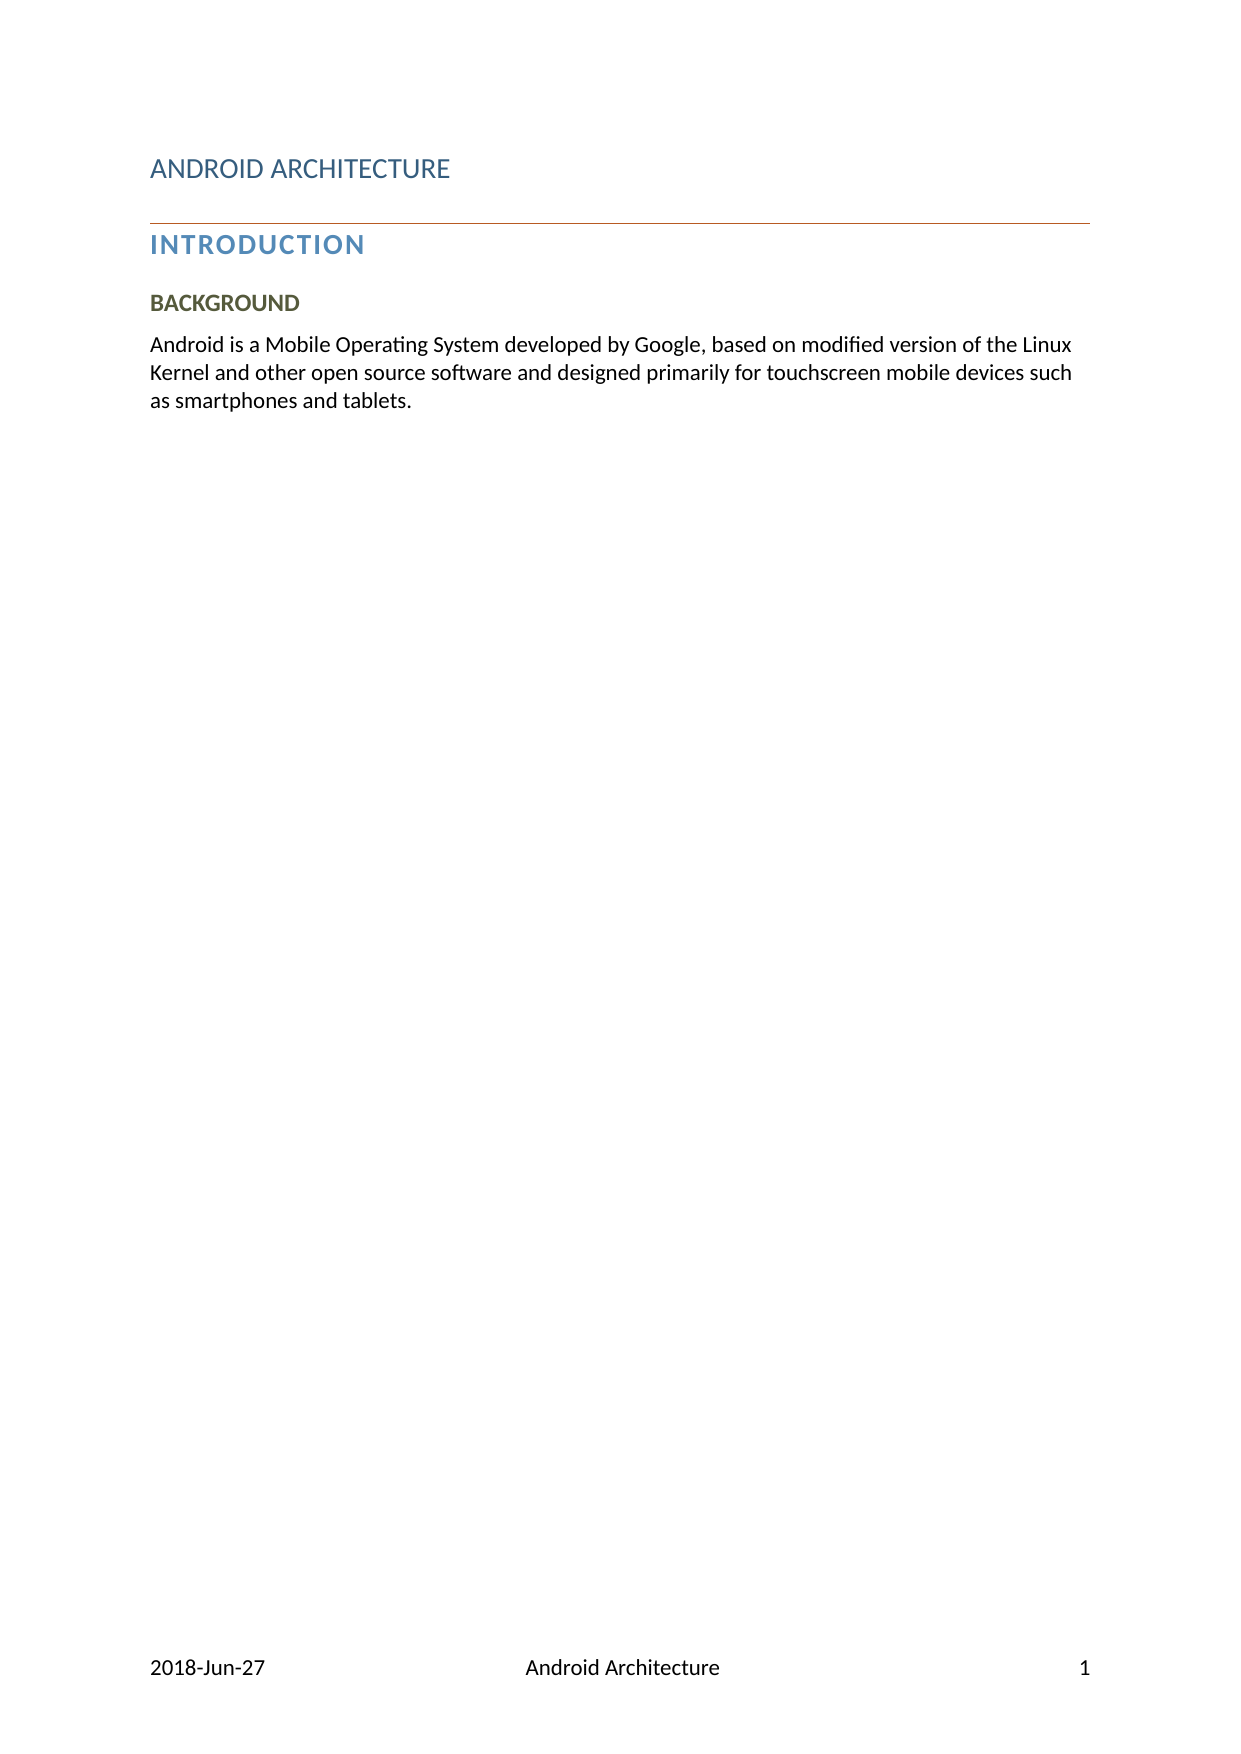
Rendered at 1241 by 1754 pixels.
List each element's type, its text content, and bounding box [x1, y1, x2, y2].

text Android is a Mobile Operating System developed by Google, based on modified version of the Linux Kernel and other open source software and designed primarily for touchscreen mobile devices such as smartphones and tablets. [150, 330, 1090, 414]
subtitle Background [150, 287, 1090, 317]
subtitle Introduction [150, 224, 1090, 262]
